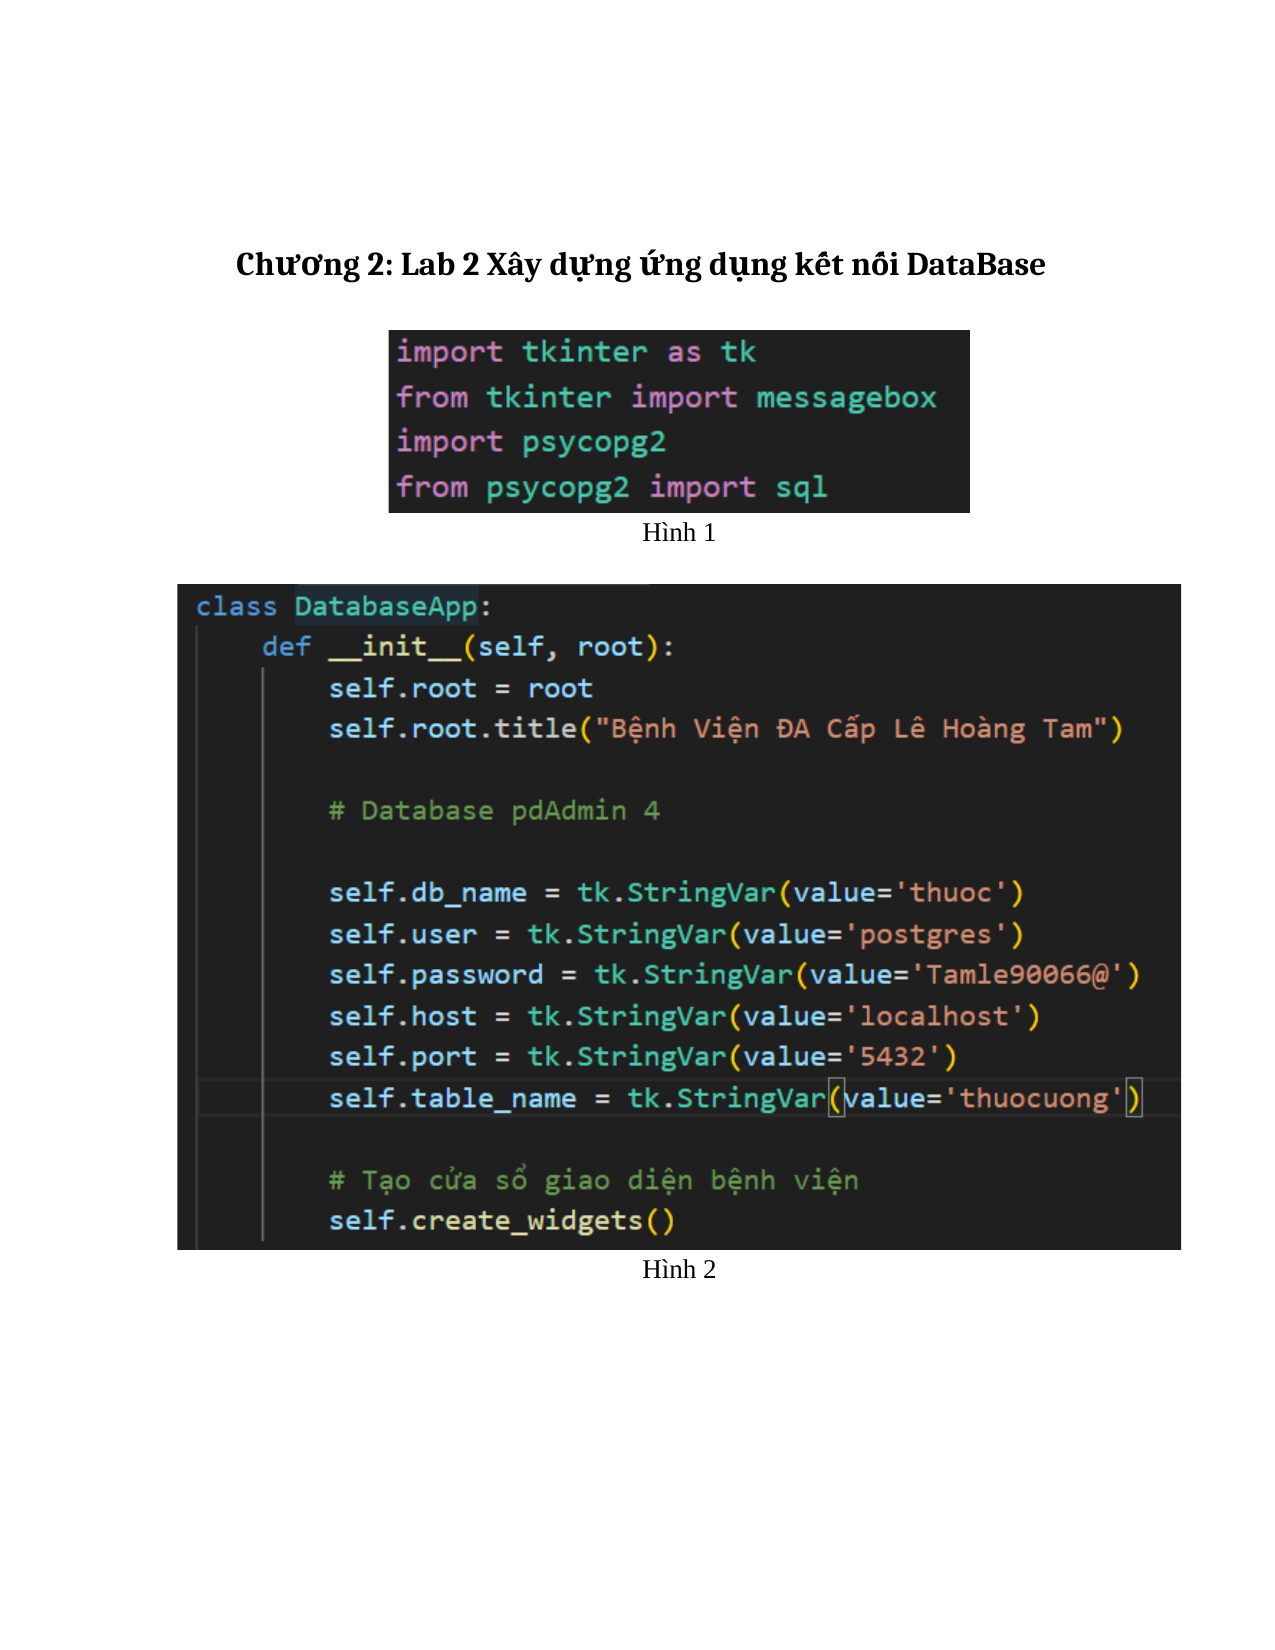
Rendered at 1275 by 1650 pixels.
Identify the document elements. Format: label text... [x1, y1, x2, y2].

text Hình 2 [177, 1253, 1181, 1284]
subtitle Chương 2: Lab 2 Xây dựng ứng dụng kết nối DataBase [177, 246, 1181, 284]
picture [177, 584, 1182, 1250]
picture [388, 330, 970, 513]
text Hình 1 [177, 516, 1181, 547]
